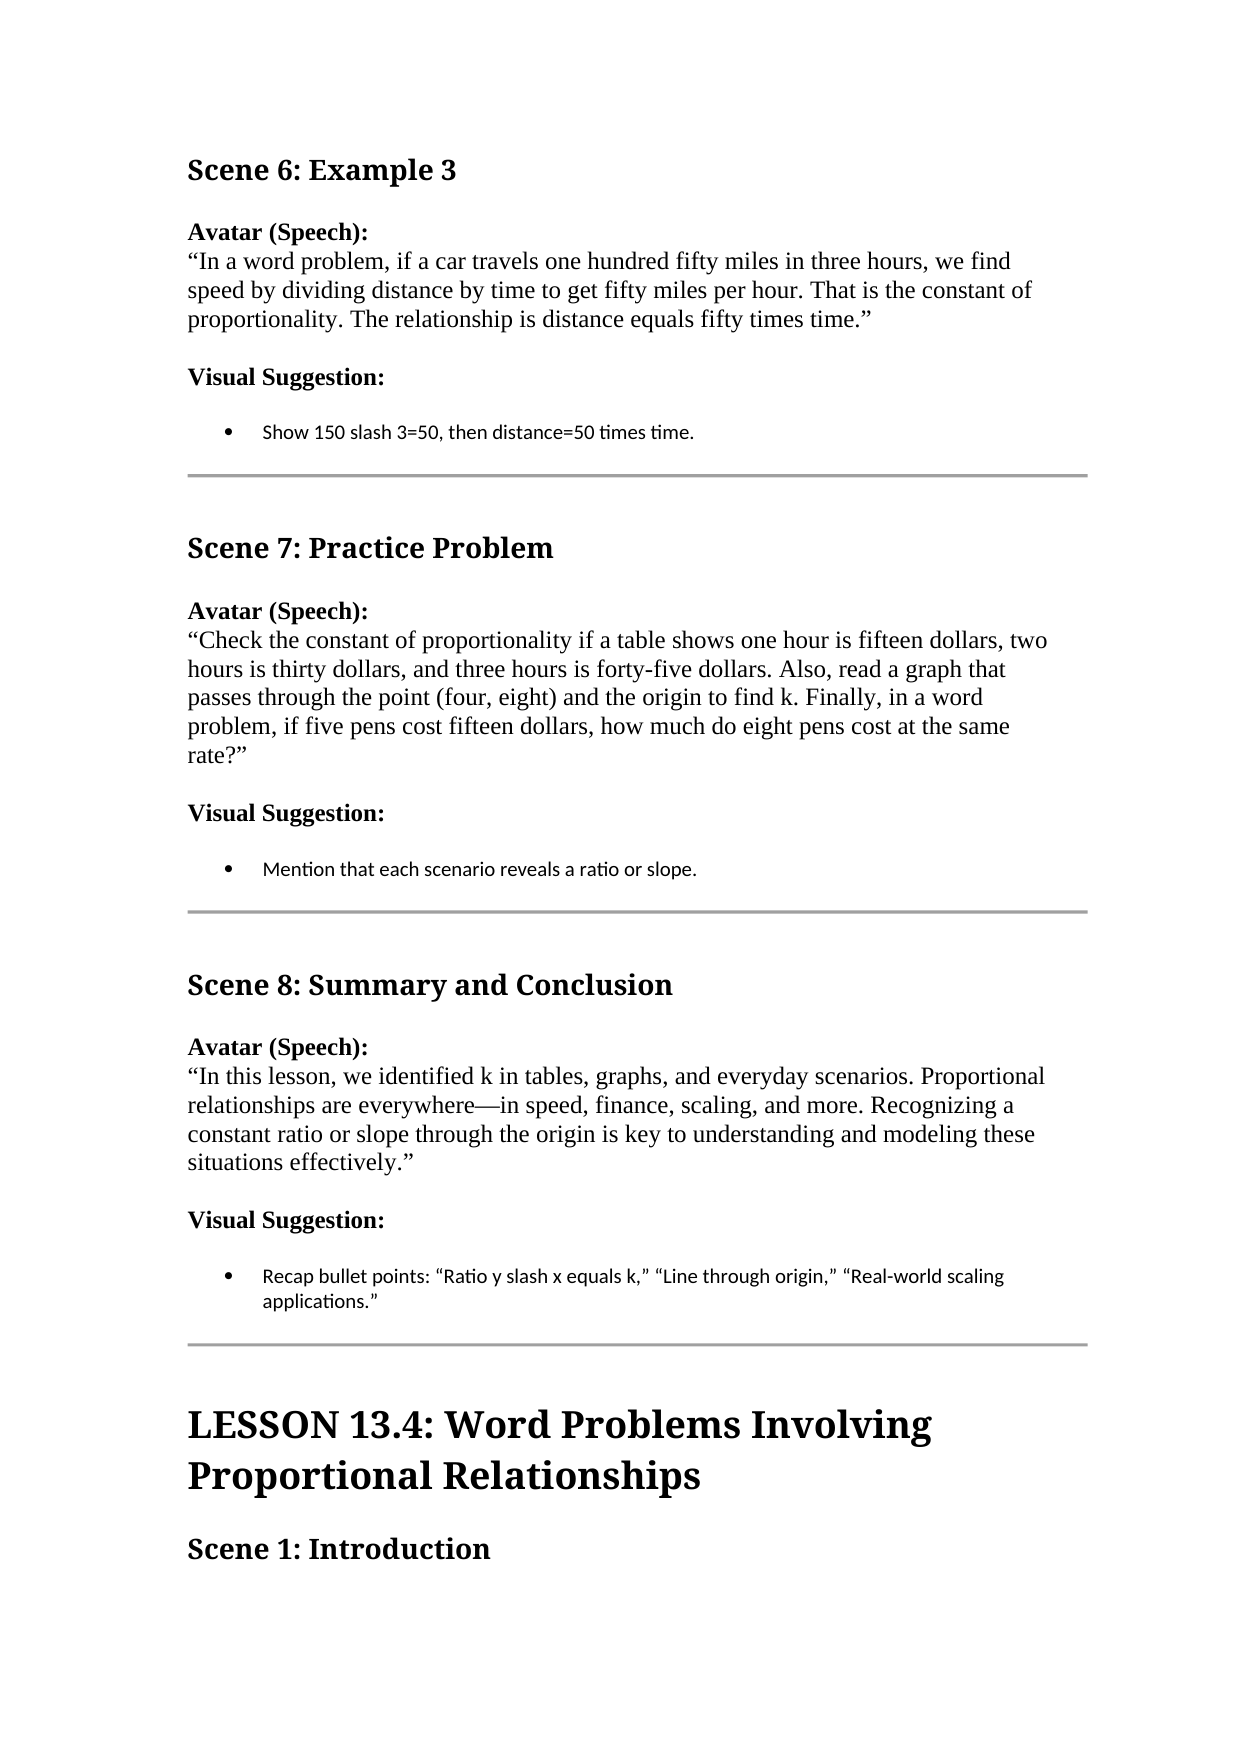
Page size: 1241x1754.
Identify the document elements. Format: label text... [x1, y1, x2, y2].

text Avatar (Speech): “Check the constant of proportionality if a table shows one hour is fifteen dollars, two hours is thirty dollars, and three hours is forty-five dollars. Also, read a graph that passes through the point (four, eight) and the origin to find k. Finally, in a word problem, if five pens cost fifteen dollars, how much do eight pens cost at the same rate?” [187, 596, 1053, 769]
subtitle LESSON 13.4: Word Problems Involving Proportional Relationships [187, 1398, 1053, 1500]
text Visual Suggestion: [187, 362, 1053, 390]
text Avatar (Speech): “In this lesson, we identified k in tables, graphs, and everyday scenarios. Proportional relationships are everywhere—in speed, finance, scaling, and more. Recognizing a constant ratio or slope through the origin is key to understanding and modeling these situations effectively.” [187, 1032, 1053, 1176]
text Visual Suggestion: [187, 798, 1053, 827]
subtitle Scene 1: Introduction [187, 1529, 1053, 1567]
text Avatar (Speech): “In a word problem, if a car travels one hundred fifty miles in three hours, we find speed by dividing distance by time to get fifty miles per hour. That is the constant of proportionality. The relationship is distance equals fifty times time.” [187, 217, 1053, 332]
list Mention that each scenario reveals a ratio or slope. [225, 856, 1053, 881]
list Show 150 slash 3=50, then distance=50 times time. [225, 419, 1053, 445]
list Recap bullet points: “Ratio y slash x equals k,” “Line through origin,” “Real-world scaling applications.” [225, 1263, 1053, 1314]
text Visual Suggestion: [187, 1205, 1053, 1234]
subtitle Scene 7: Practice Problem [187, 529, 1053, 567]
subtitle Scene 6: Example 3 [187, 150, 1053, 188]
subtitle Scene 8: Summary and Conclusion [187, 965, 1053, 1003]
